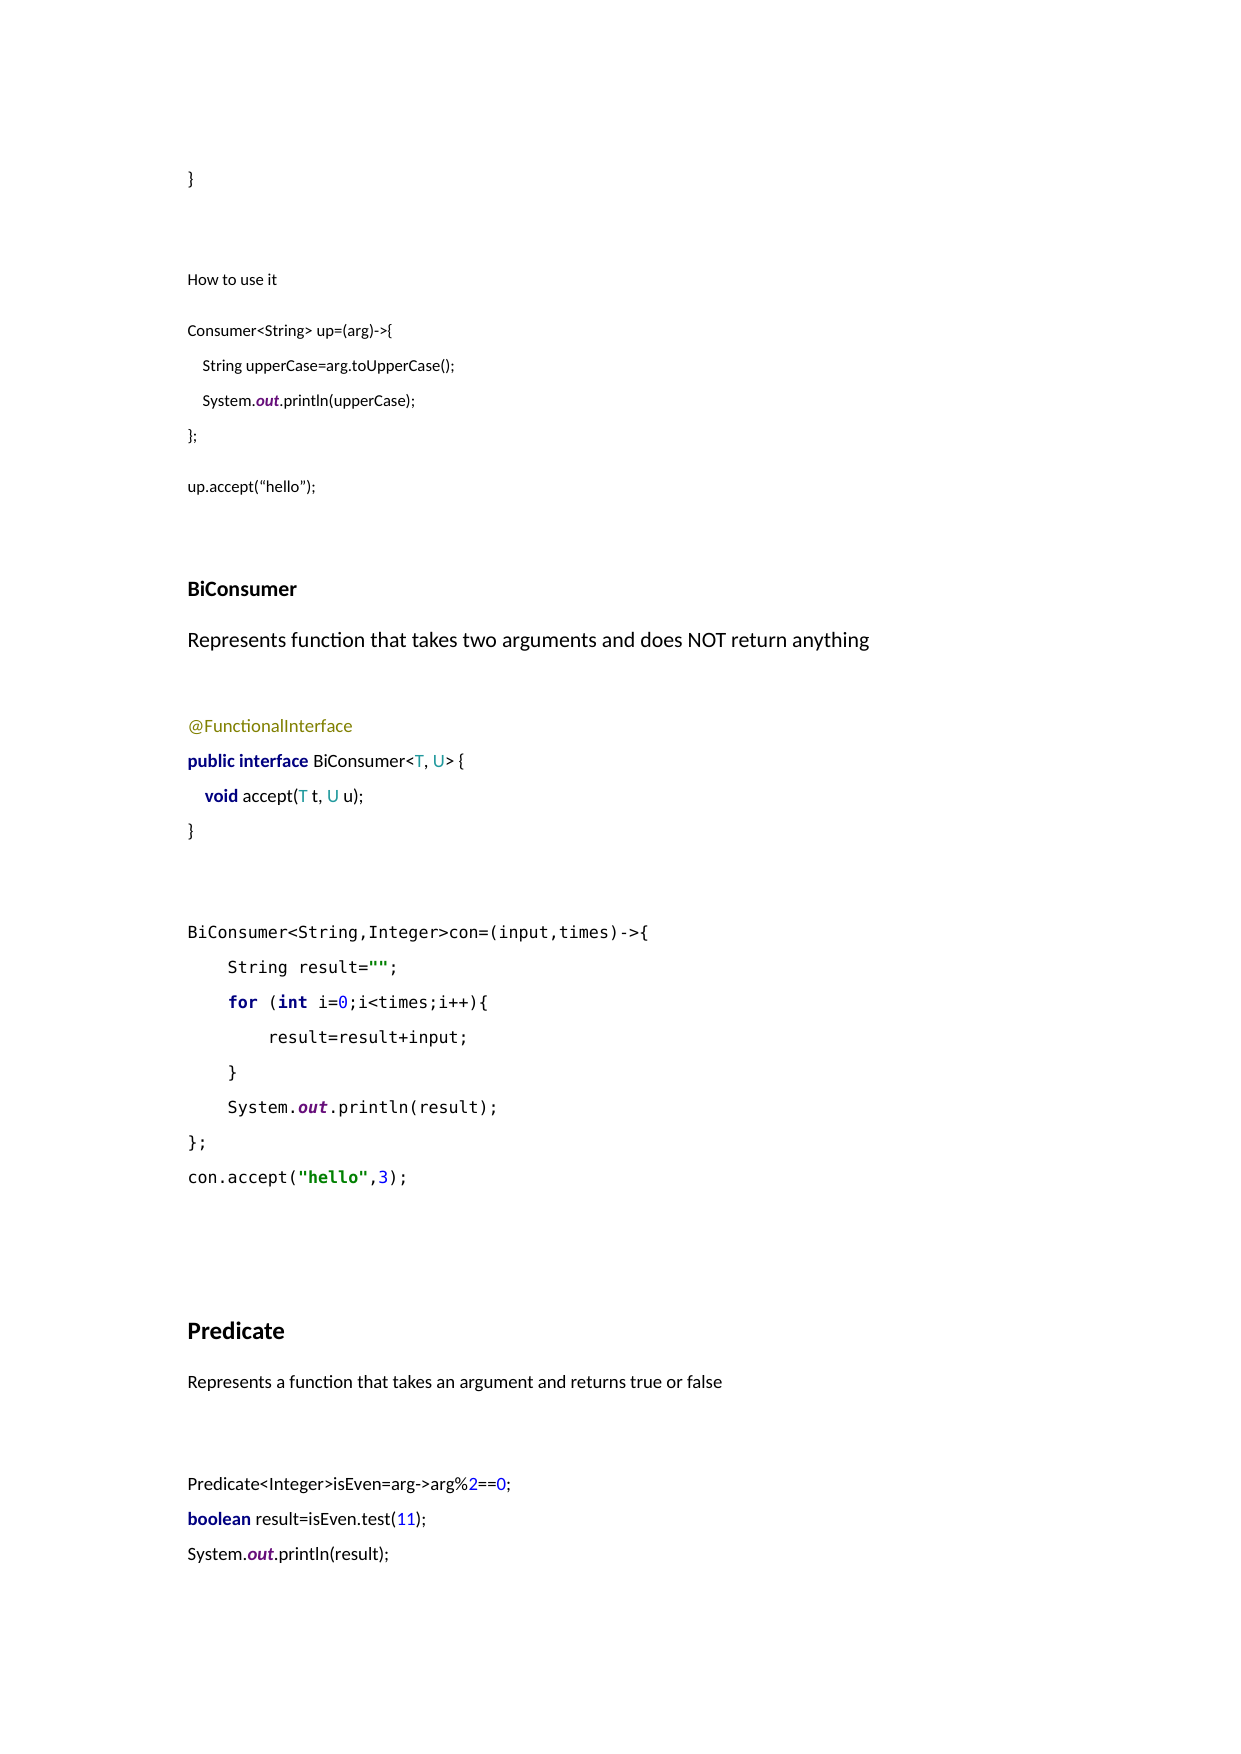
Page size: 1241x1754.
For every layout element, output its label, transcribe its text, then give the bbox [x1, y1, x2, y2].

text BiConsumer<String,Integer>con=(input,times)->{ String result=""; for (int i=0;i<times;i++){ result=result+input; } System.out.println(result); }; con.accept("hello",3); [187, 916, 1053, 1194]
text @FunctionalInterface public interface BiConsumer<T, U> { void accept(T t, U u); } [187, 674, 1053, 847]
text } [187, 162, 1053, 194]
text Consumer<String> up=(arg)->{ String upperCase=arg.toUpperCase(); System.out.println(upperCase); }; [187, 314, 1053, 452]
text Predicate [187, 1314, 1053, 1347]
text up.accept(“hello”); [187, 470, 1053, 503]
text Represents a function that takes an argument and returns true or false [187, 1366, 1053, 1398]
text How to use it [187, 264, 1053, 296]
text BiConsumer [187, 572, 1053, 604]
text Represents function that takes two arguments and does NOT return anything [187, 623, 1053, 656]
text Predicate<Integer>isEven=arg->arg%2==0; boolean result=isEven.test(11); System.out.println(result); [187, 1467, 1053, 1570]
